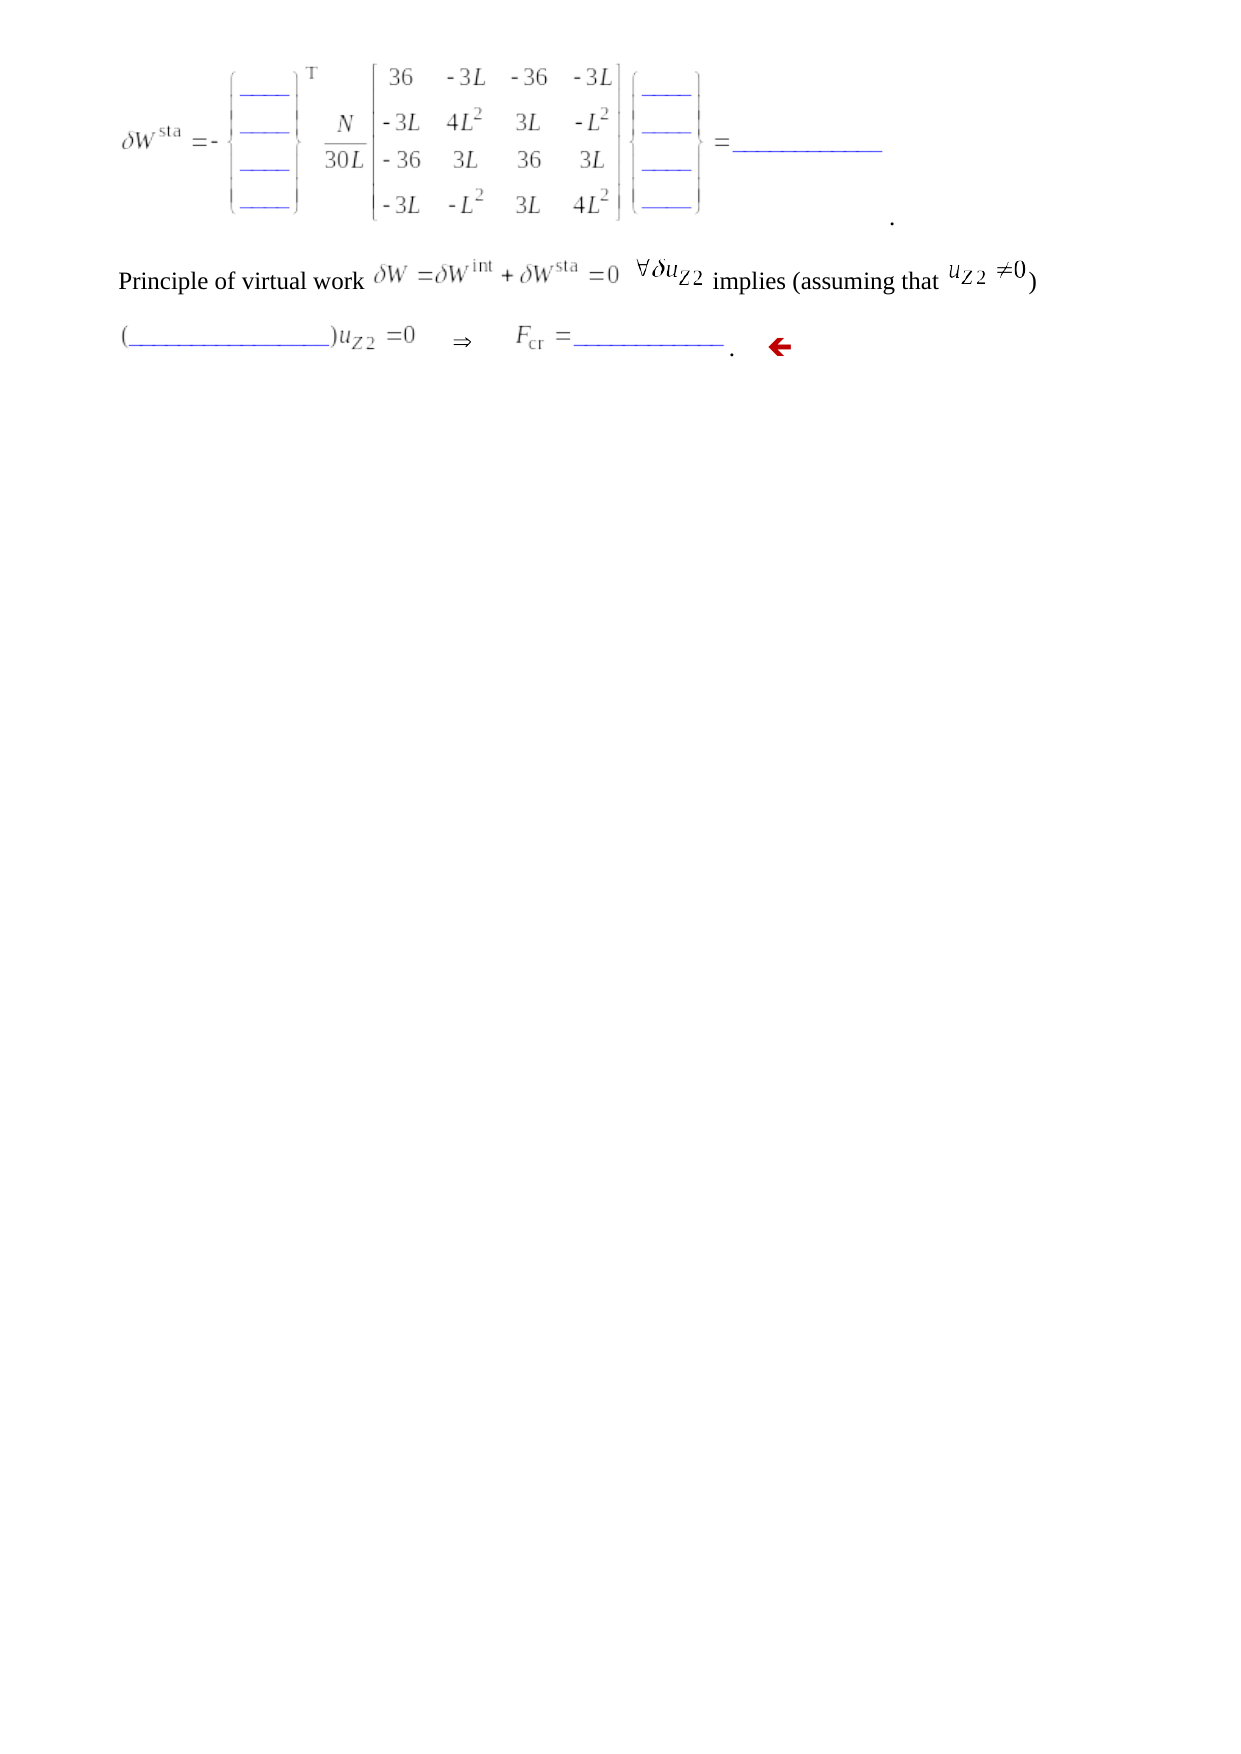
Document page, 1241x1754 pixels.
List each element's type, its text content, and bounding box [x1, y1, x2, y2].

text . [118, 326, 1122, 363]
text Principle of virtual work implies (assuming that ) [118, 260, 1122, 297]
text . [118, 59, 1123, 231]
